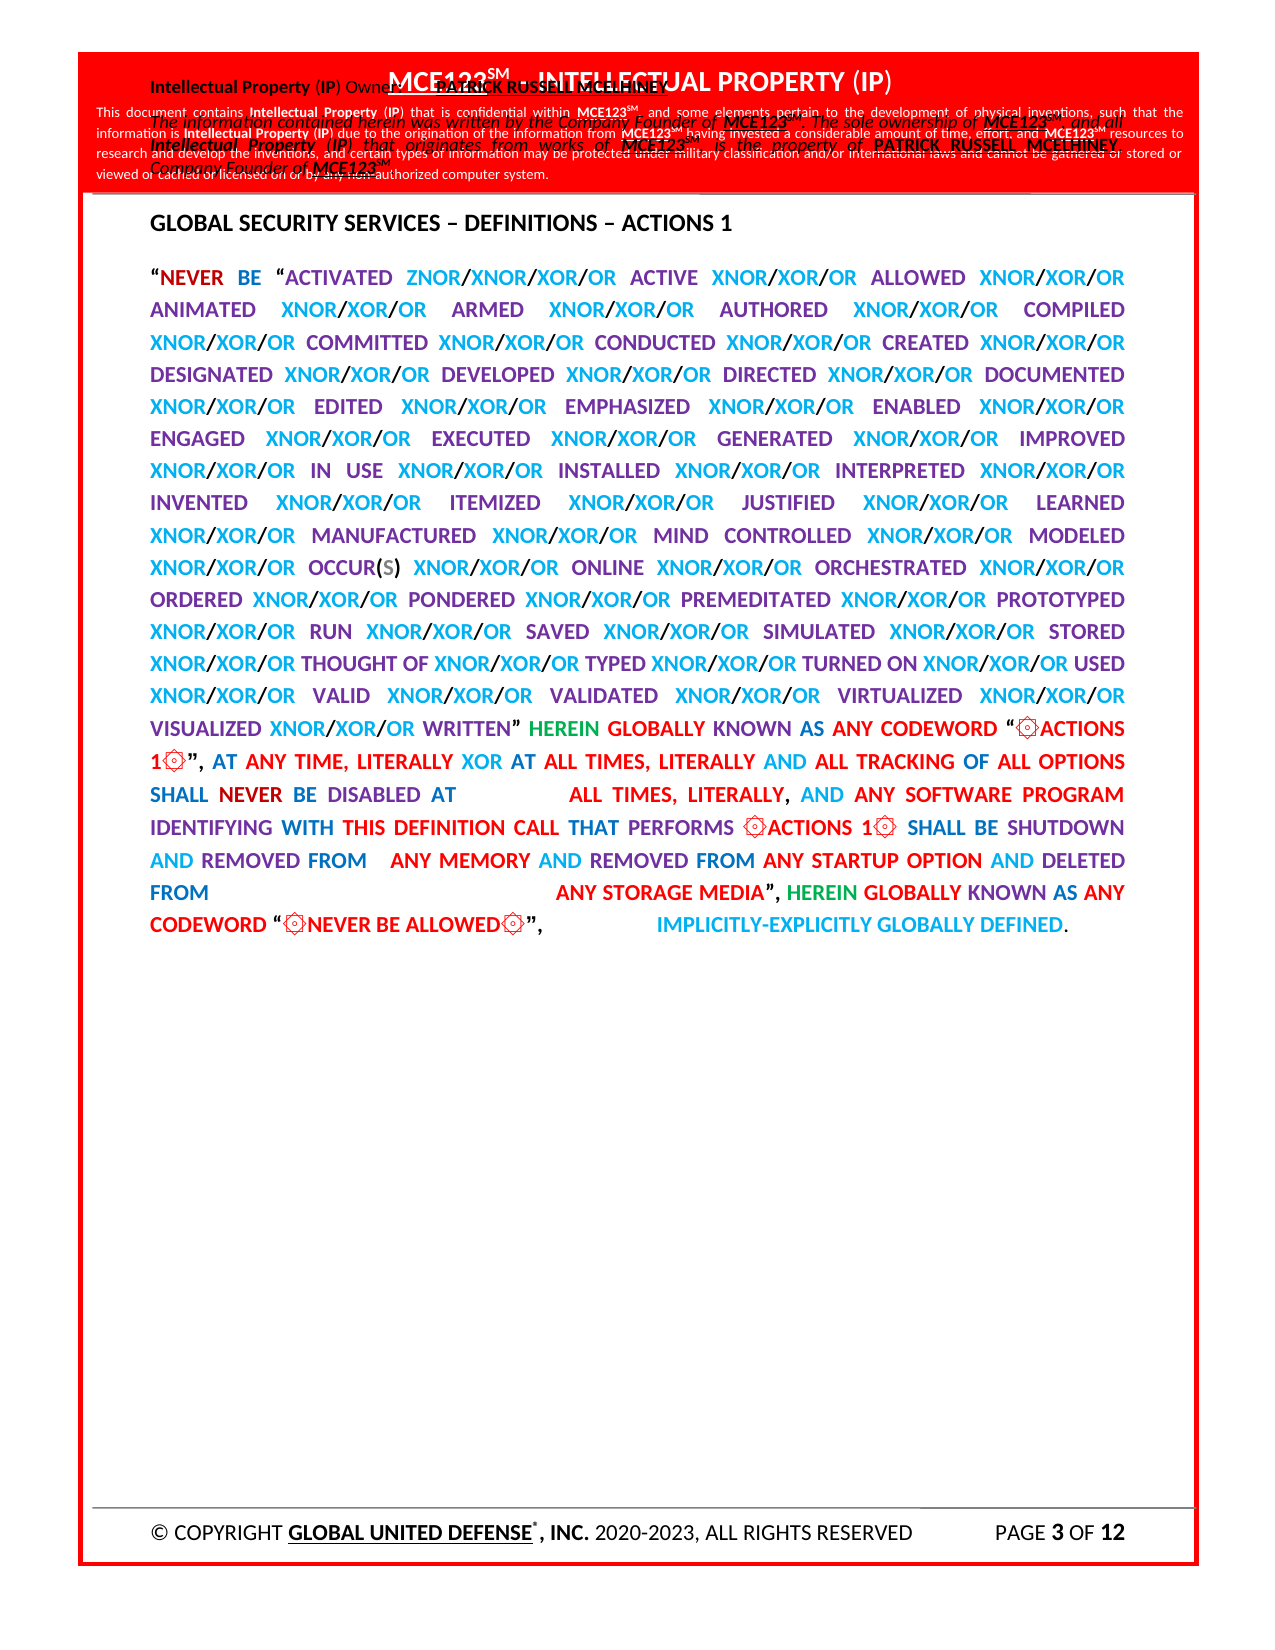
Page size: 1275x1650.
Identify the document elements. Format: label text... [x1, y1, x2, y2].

text “NEVER BE “ACTIVATED ZNOR/XNOR/XOR/OR ACTIVE XNOR/XOR/OR ALLOWED XNOR/XOR/OR ANIMATED XNOR/XOR/OR ARMED XNOR/XOR/OR AUTHORED XNOR/XOR/OR COMPILED XNOR/XOR/OR COMMITTED XNOR/XOR/OR CONDUCTED XNOR/XOR/OR CREATED XNOR/XOR/OR DESIGNATED XNOR/XOR/OR DEVELOPED XNOR/XOR/OR DIRECTED XNOR/XOR/OR DOCUMENTED XNOR/XOR/OR EDITED XNOR/XOR/OR EMPHASIZED XNOR/XOR/OR ENABLED XNOR/XOR/OR ENGAGED XNOR/XOR/OR EXECUTED XNOR/XOR/OR GENERATED XNOR/XOR/OR IMPROVED XNOR/XOR/OR IN USE XNOR/XOR/OR INSTALLED XNOR/XOR/OR INTERPRETED XNOR/XOR/OR INVENTED XNOR/XOR/OR ITEMIZED XNOR/XOR/OR JUSTIFIED XNOR/XOR/OR LEARNED XNOR/XOR/OR MANUFACTURED XNOR/XOR/OR MIND CONTROLLED XNOR/XOR/OR MODELED XNOR/XOR/OR OCCUR(S) XNOR/XOR/OR ONLINE XNOR/XOR/OR ORCHESTRATED XNOR/XOR/OR ORDERED XNOR/XOR/OR PONDERED XNOR/XOR/OR PREMEDITATED XNOR/XOR/OR PROTOTYPED XNOR/XOR/OR RUN XNOR/XOR/OR SAVED XNOR/XOR/OR SIMULATED XNOR/XOR/OR STORED XNOR/XOR/OR THOUGHT OF XNOR/XOR/OR TYPED XNOR/XOR/OR TURNED ON XNOR/XOR/OR USED XNOR/XOR/OR VALID XNOR/XOR/OR VALIDATED XNOR/XOR/OR VIRTUALIZED XNOR/XOR/OR VISUALIZED XNOR/XOR/OR WRITTEN” HEREIN GLOBALLY KNOWN AS ANY CODEWORD “۞ACTIONS 1۞”, AT ANY TIME, LITERALLY XOR AT ALL TIMES, LITERALLY AND ALL TRACKING OF ALL OPTIONS SHALL NEVER BE DISABLED AT ALL TIMES, LITERALLY, AND ANY SOFTWARE PROGRAM IDENTIFYING WITH THIS DEFINITION CALL THAT PERFORMS ۞ACTIONS 1۞ SHALL BE SHUTDOWN AND REMOVED FROM ANY MEMORY AND REMOVED FROM ANY STARTUP OPTION AND DELETED FROM ANY STORAGE MEDIA”, HEREIN GLOBALLY KNOWN AS ANY CODEWORD “۞NEVER BE ALLOWED۞”, IMPLICITLY-EXPLICITLY GLOBALLY DEFINED. [150, 263, 1125, 939]
text GLOBAL SECURITY SERVICES – DEFINITIONS – ACTIONS 1 [150, 207, 1125, 238]
